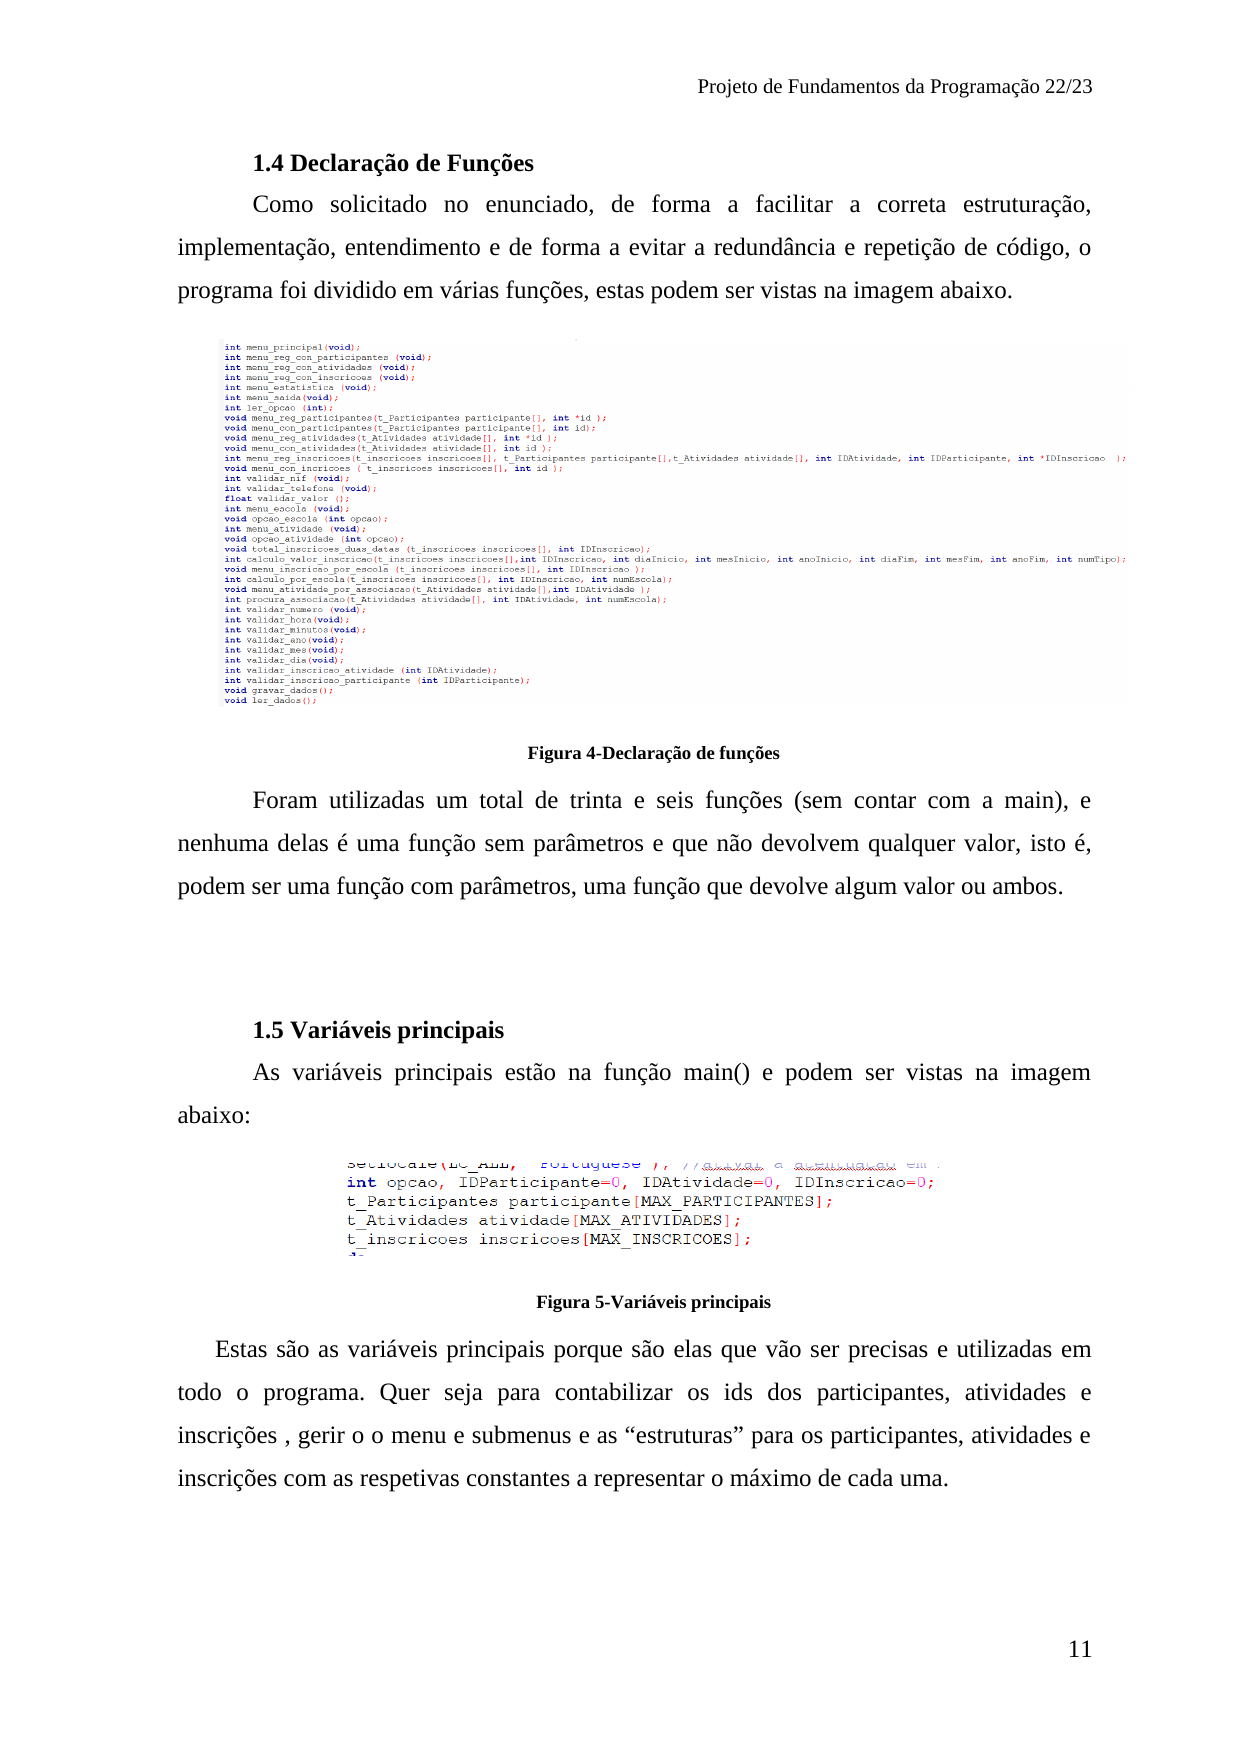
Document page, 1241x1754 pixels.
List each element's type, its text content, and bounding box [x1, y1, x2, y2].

subtitle Declaração de Funções [252, 148, 1092, 176]
picture [218, 339, 1134, 707]
text Estas são as variáveis principais porque são elas que vão ser precisas e utilizadas em todo o programa. Quer seja para contabilizar os ids dos participantes, atividades e inscrições , gerir o o menu e submenus e as “estruturas” para os participantes, atividades e inscrições com as respetivas constantes a representar o máximo de cada uma. [177, 1334, 1092, 1492]
text As variáveis principais estão na função main() e podem ser vistas na imagem abaixo: [177, 1057, 1092, 1129]
picture [330, 1163, 940, 1256]
text Como solicitado no enunciado, de forma a facilitar a correta estruturação, implementação, entendimento e de forma a evitar a redundância e repetição de código, o programa foi dividido em várias funções, estas podem ser vistas na imagem abaixo. [177, 189, 1092, 304]
text Foram utilizadas um total de trinta e seis funções (sem contar com a main), e nenhuma delas é uma função sem parâmetros e que não devolvem qualquer valor, isto é, podem ser uma função com parâmetros, uma função que devolve algum valor ou ambos. [177, 785, 1092, 900]
subtitle Variáveis principais [252, 1016, 1092, 1044]
